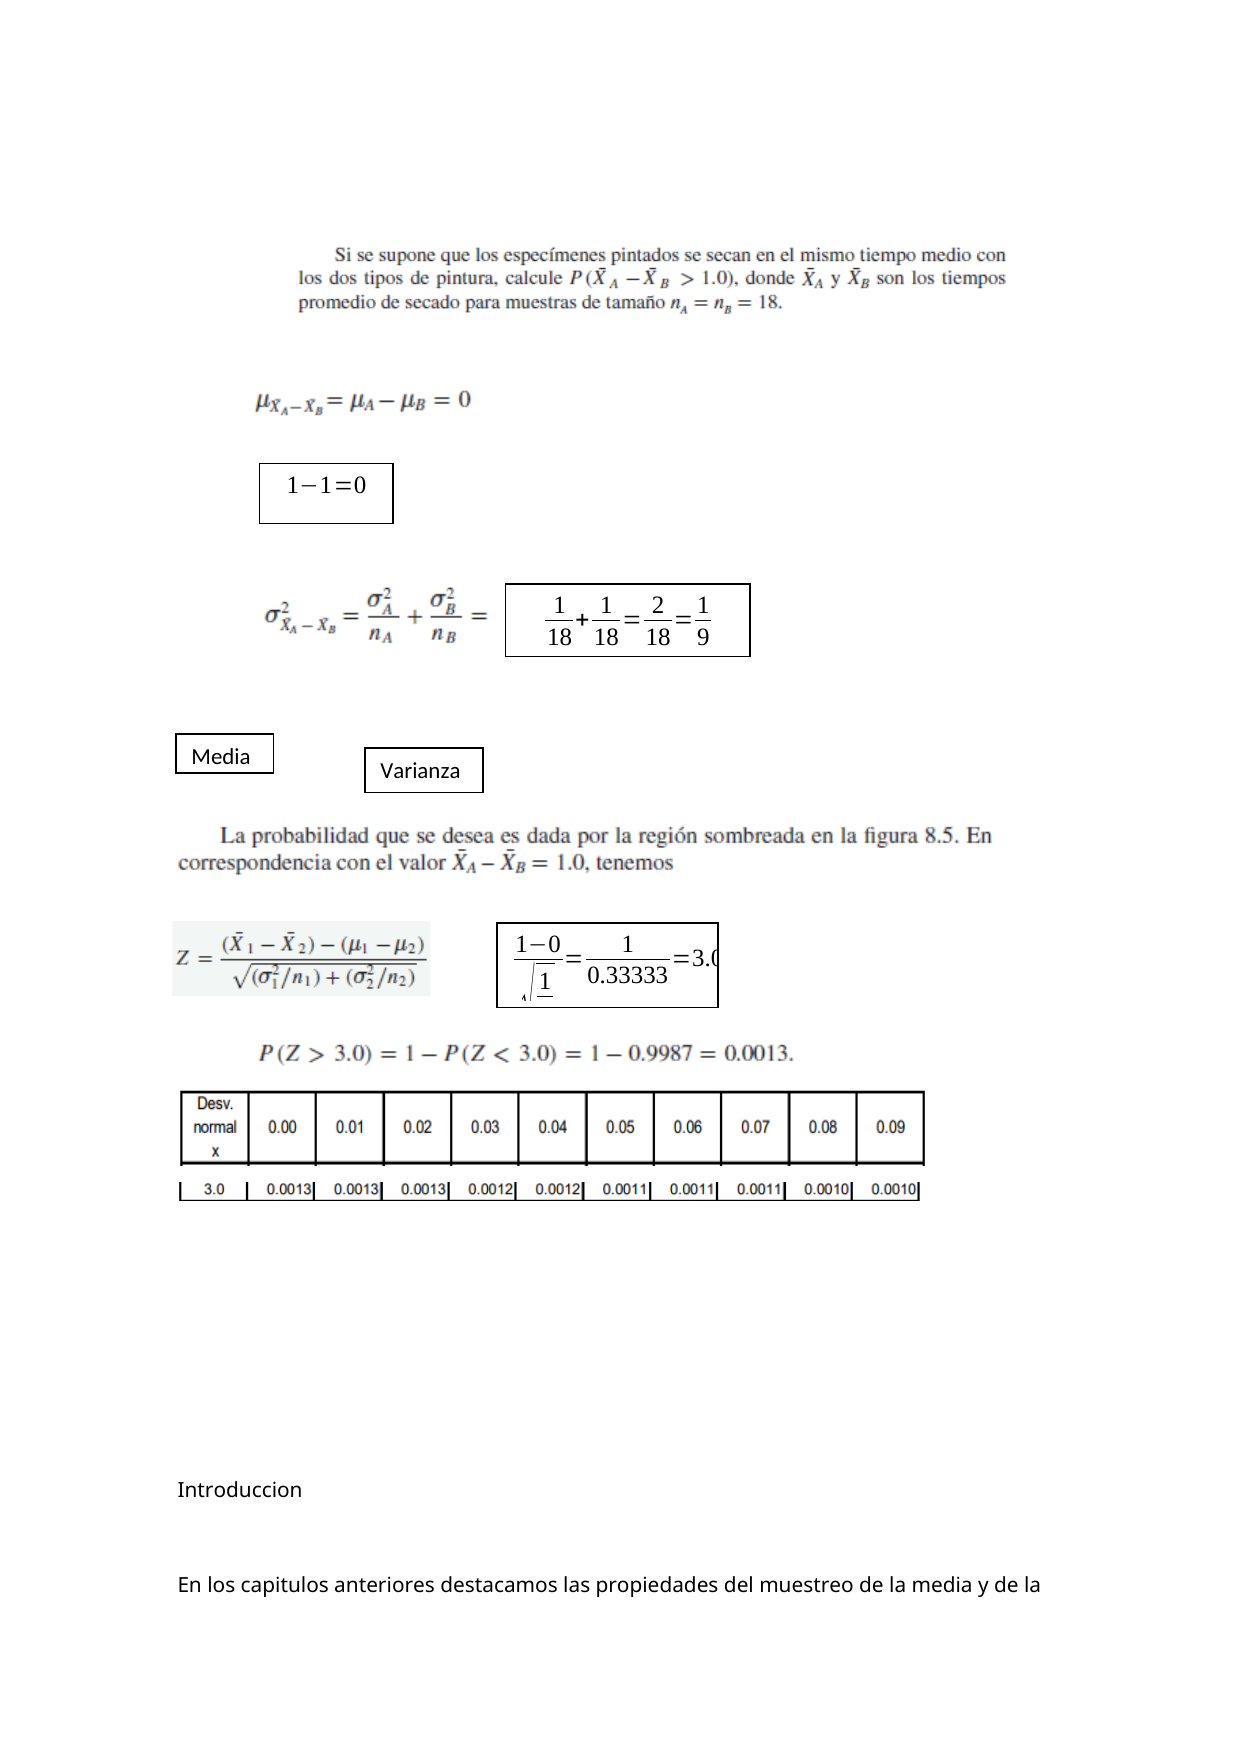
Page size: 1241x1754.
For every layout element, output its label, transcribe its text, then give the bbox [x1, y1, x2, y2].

text En los capitulos anteriores destacamos las propiedades del muestreo de la media y de la [177, 1570, 1063, 1598]
picture [177, 1087, 926, 1166]
picture [294, 245, 1010, 318]
picture [251, 384, 479, 417]
picture [177, 1182, 923, 1201]
picture [172, 921, 431, 996]
picture [251, 577, 492, 651]
picture [177, 820, 1000, 878]
text Introduccion [177, 1475, 1063, 1504]
picture [248, 1023, 799, 1077]
